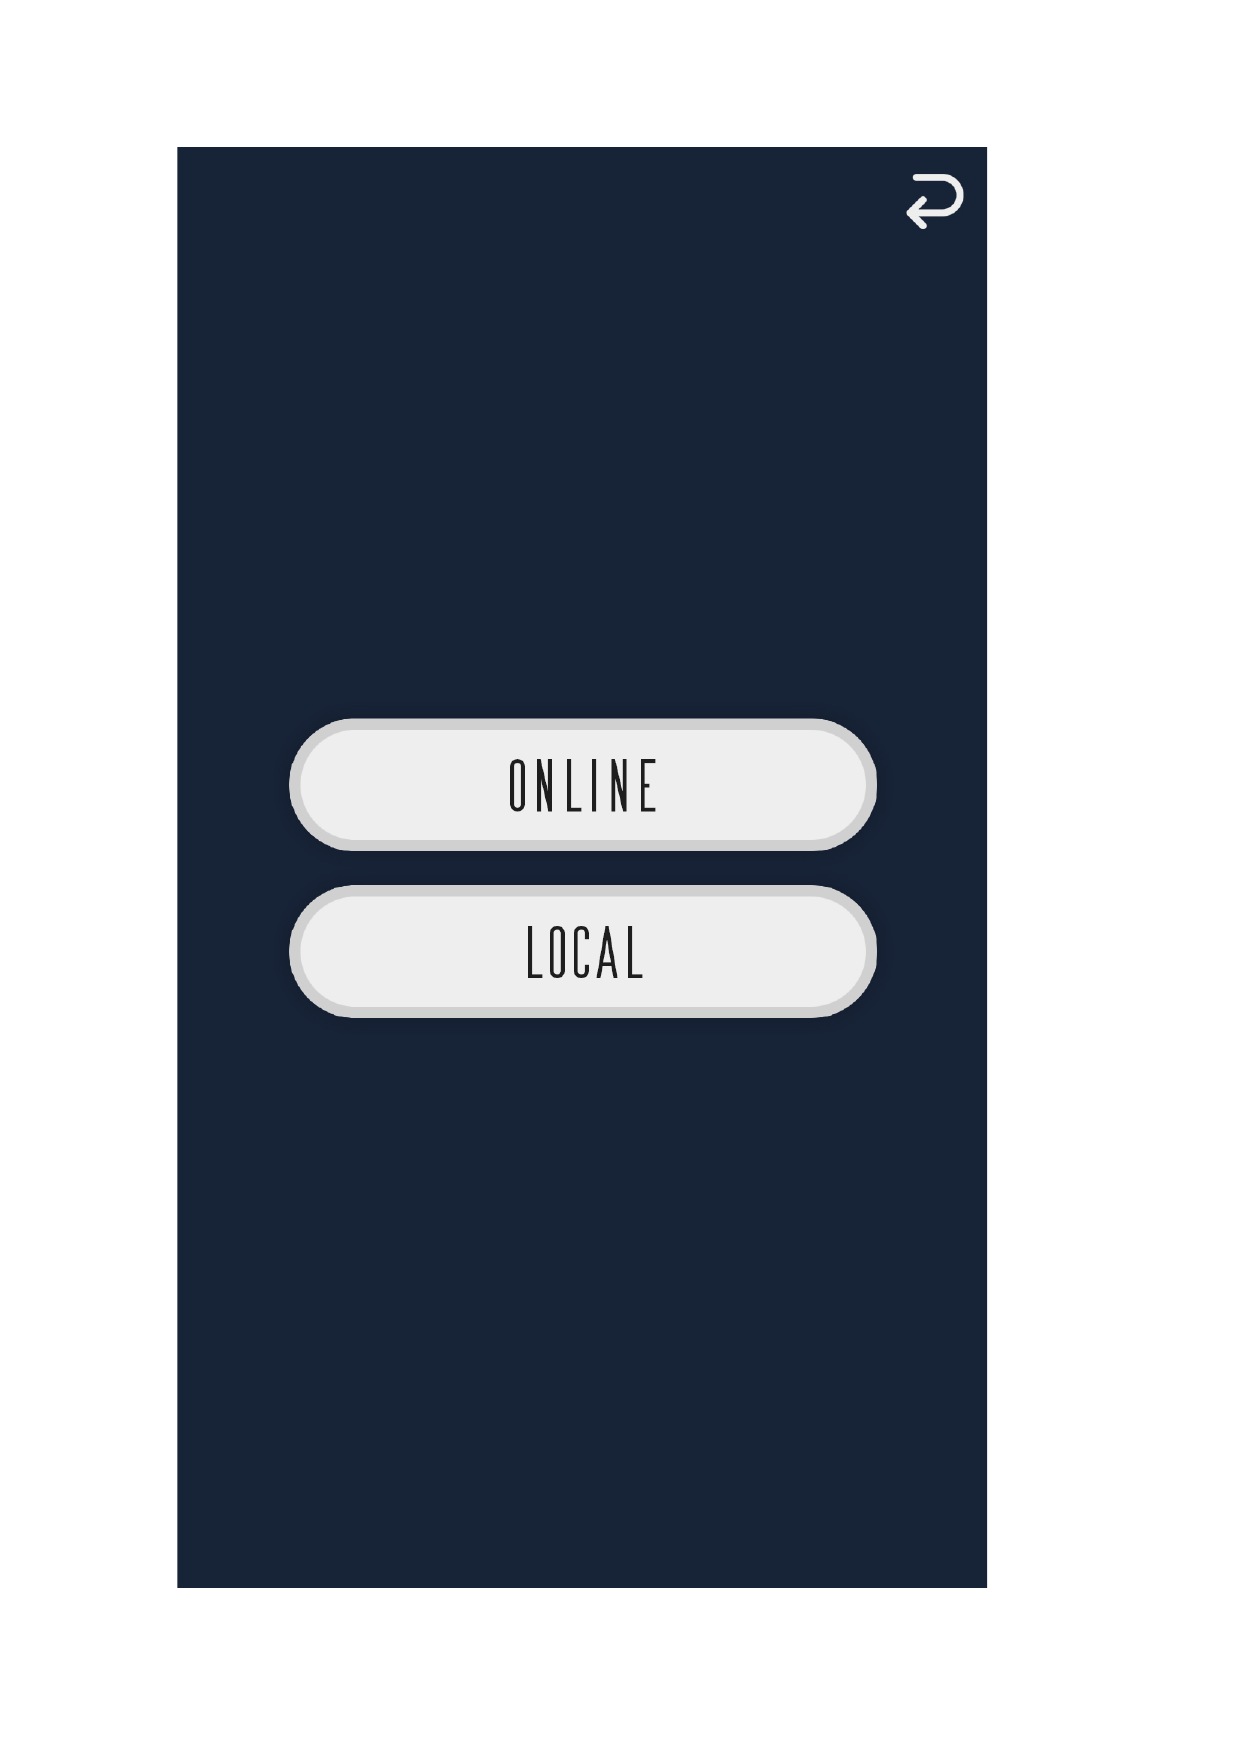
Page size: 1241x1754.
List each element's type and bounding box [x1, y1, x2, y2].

picture [177, 147, 988, 1588]
